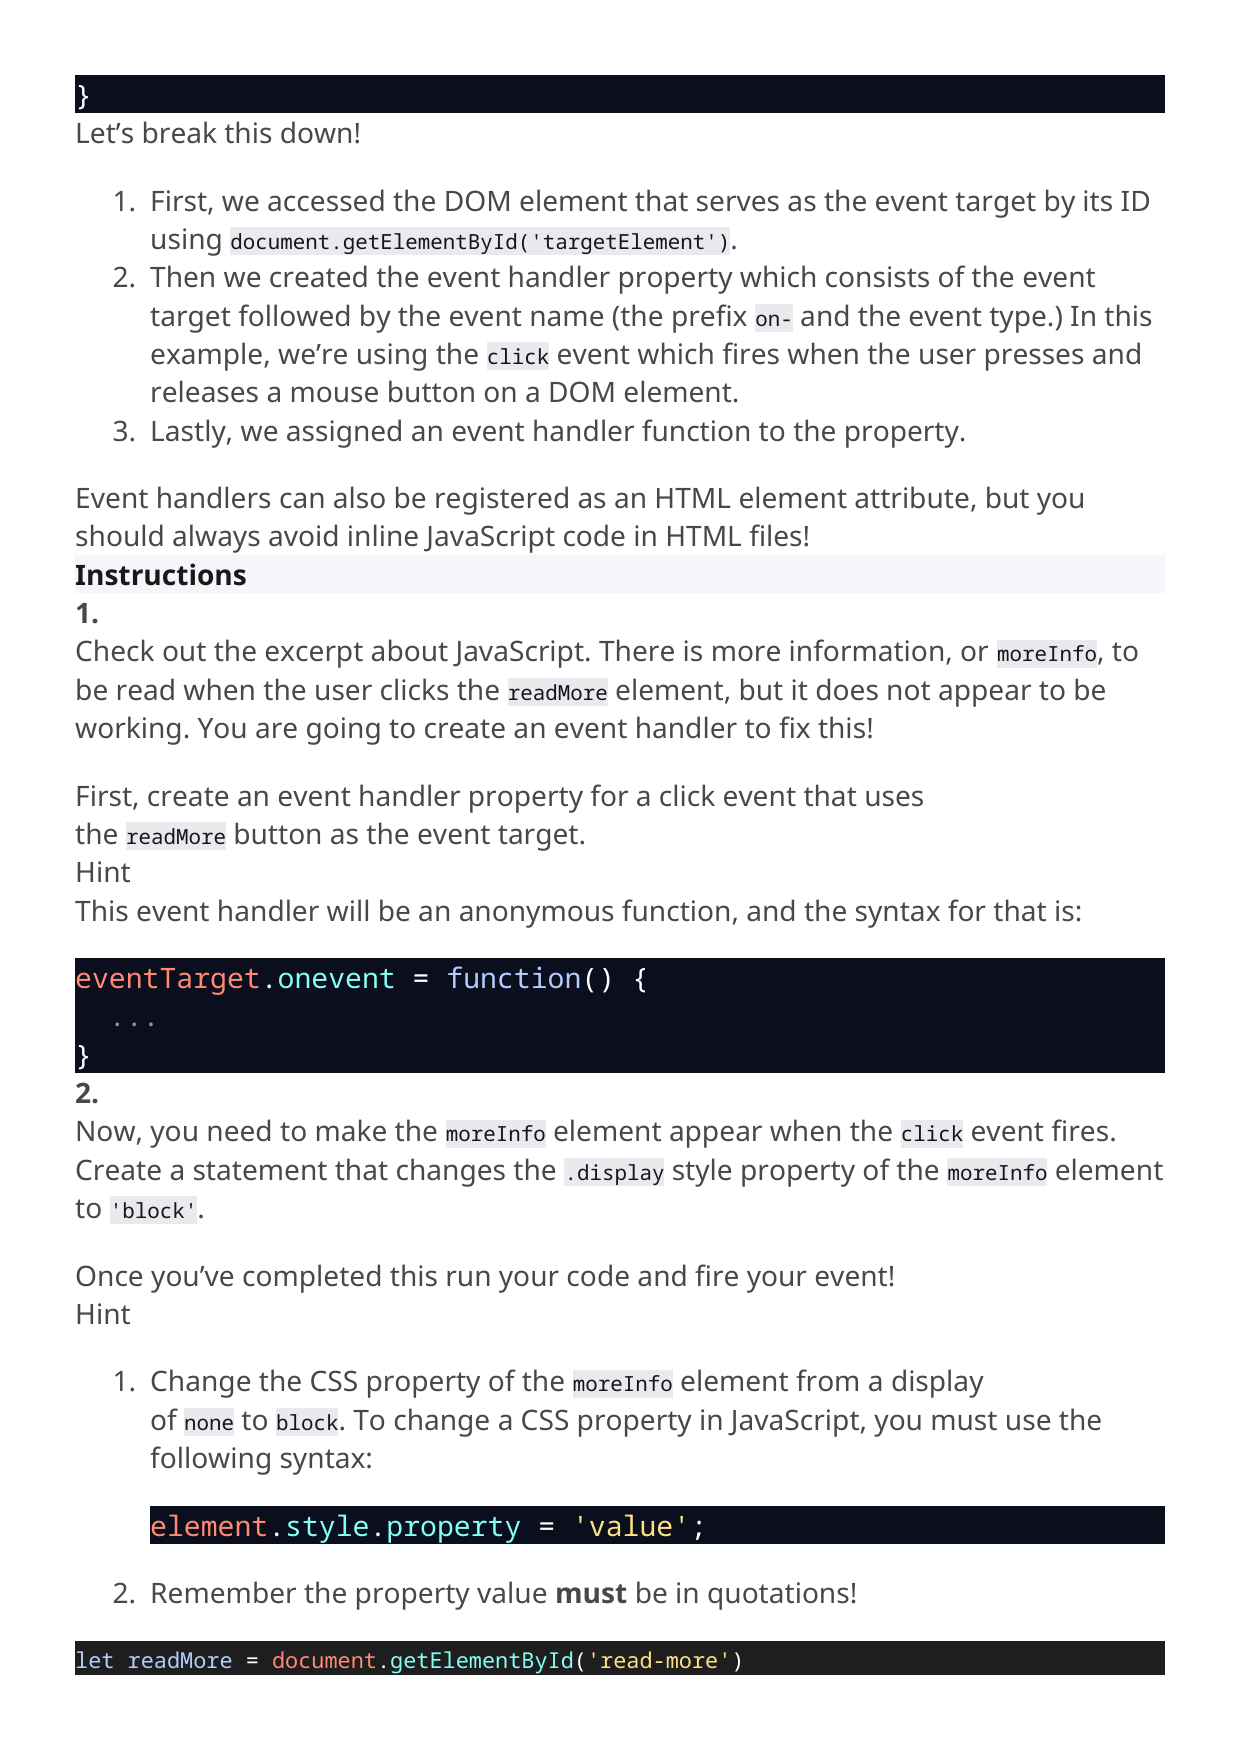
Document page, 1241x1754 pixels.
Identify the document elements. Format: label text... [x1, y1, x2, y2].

text ... [75, 997, 1165, 1035]
text Once you’ve completed this run your code and fire your event! [75, 1256, 1165, 1294]
text } [75, 1035, 1165, 1073]
text 1. [75, 593, 1165, 632]
text Now, you need to make the moreInfo element appear when the click event fires. Create a statement that changes the .display style property of the moreInfo element to 'block'. [75, 1112, 1165, 1227]
list First, we accessed the DOM element that serves as the event target by its ID using document.getElementById('targetElement'). [112, 181, 1165, 257]
text Check out the excerpt about JavaScript. There is more information, or moreInfo, to be read when the user clicks the readMore element, but it does not appear to be working. You are going to create an event handler to fix this! [75, 632, 1165, 747]
text eventTarget.onevent = function() { [75, 958, 1165, 997]
text Let’s break this down! [75, 113, 1165, 152]
list Then we created the event handler property which consists of the event target followed by the event name (the prefix on- and the event type.) In this example, we’re using the click event which fires when the user presses and releases a mouse button on a DOM element. [112, 257, 1165, 411]
text 2. [75, 1073, 1165, 1112]
text Instructions [75, 555, 1165, 593]
text let readMore = document.getElementById('read-more') [75, 1641, 1165, 1675]
text Hint [75, 1294, 1165, 1332]
list Lastly, we assigned an event handler function to the property. [112, 411, 1165, 449]
text } [75, 75, 1165, 113]
list Change the CSS property of the moreInfo element from a display of none to block. To change a CSS property in JavaScript, you must use the following syntax: [112, 1362, 1165, 1477]
text Event handlers can also be registered as an HTML element attribute, but you should always avoid inline JavaScript code in HTML files! [75, 478, 1165, 555]
list Remember the property value must be in quotations! [112, 1573, 1165, 1612]
text First, create an event handler property for a click event that uses the readMore button as the event target. [75, 776, 1165, 852]
text This event handler will be an anonymous function, and the syntax for that is: [75, 891, 1165, 929]
text Hint [75, 852, 1165, 891]
text element.style.property = 'value'; [150, 1506, 1165, 1544]
